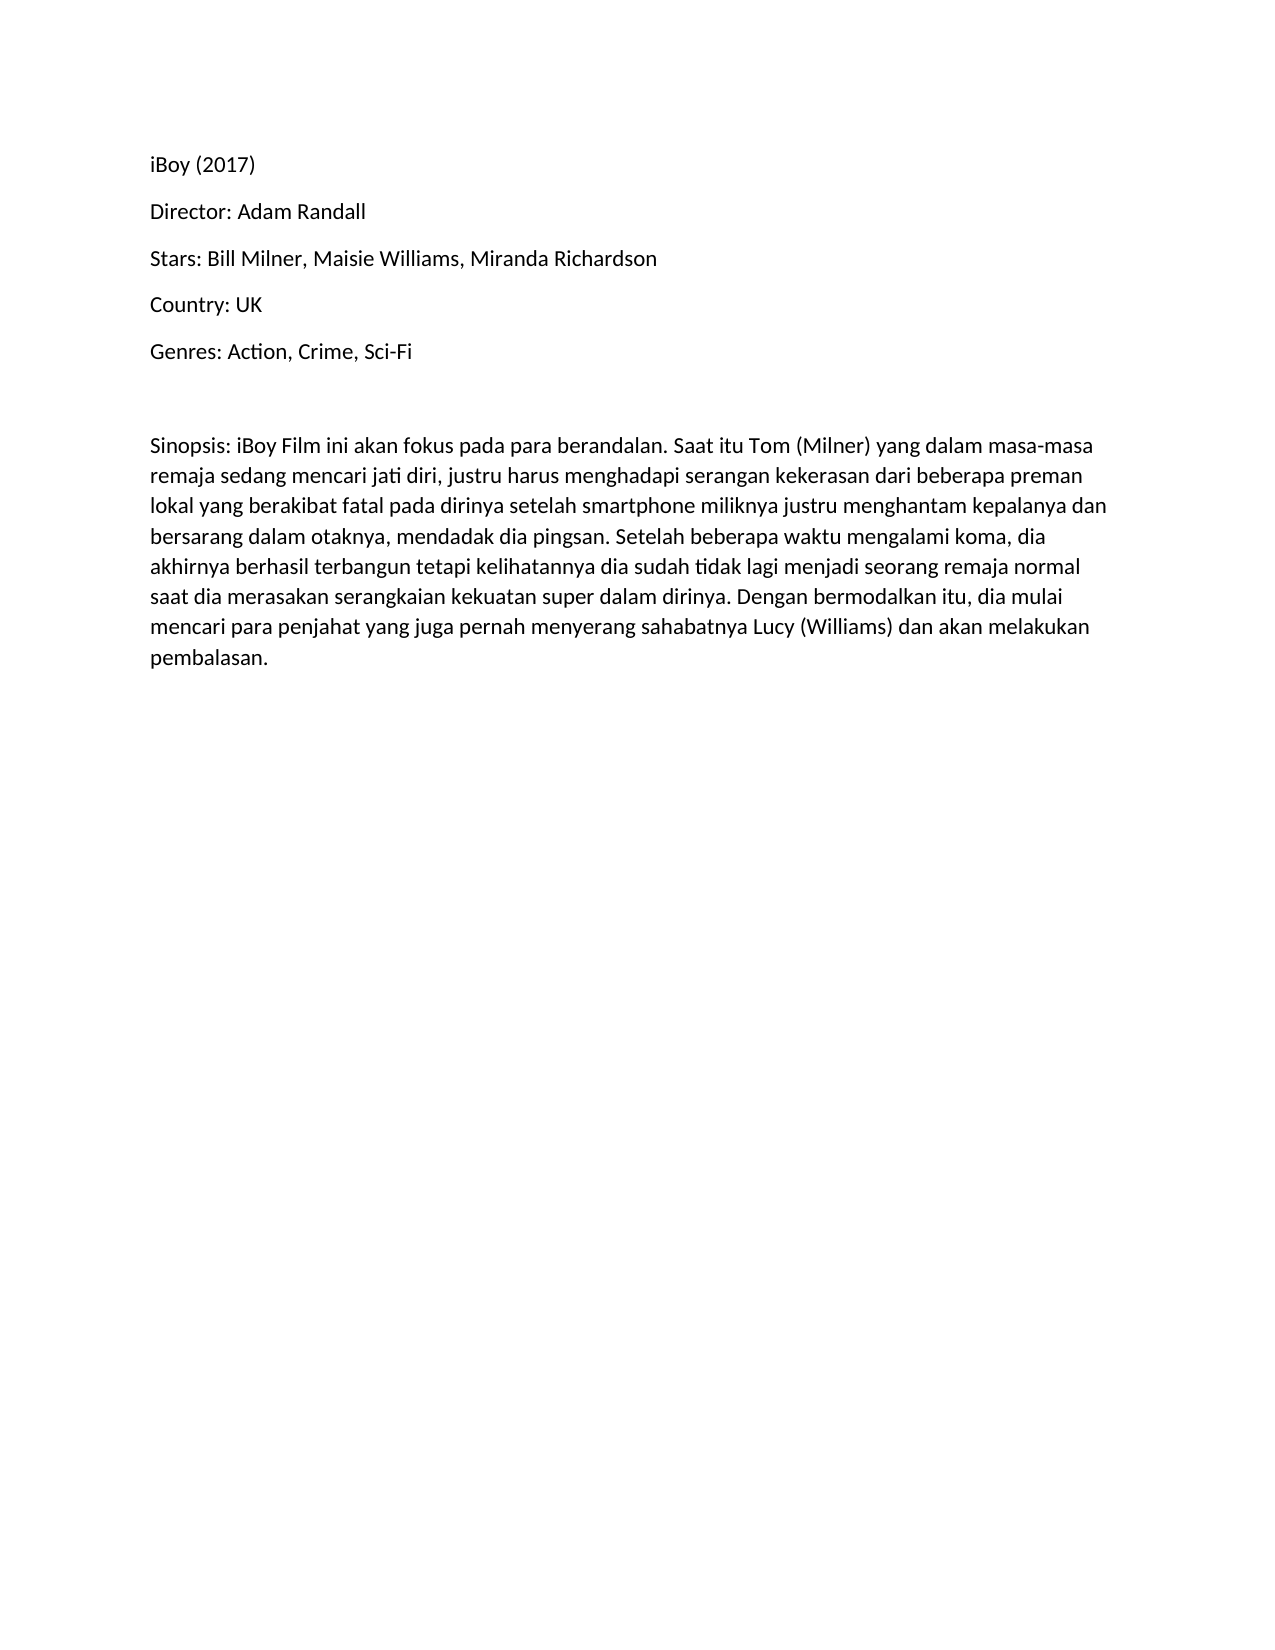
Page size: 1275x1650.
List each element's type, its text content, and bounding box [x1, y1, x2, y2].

text Director: Adam Randall [150, 197, 1125, 225]
text Stars: Bill Milner, Maisie Williams, Miranda Richardson [150, 244, 1125, 272]
text Genres: Action, Crime, Sci-Fi [150, 337, 1125, 366]
text iBoy (2017) [150, 150, 1125, 178]
text Sinopsis: iBoy Film ini akan fokus pada para berandalan. Saat itu Tom (Milner) yang dalam masa-masa remaja sedang mencari jati diri, justru harus menghadapi serangan kekerasan dari beberapa preman lokal yang berakibat fatal pada dirinya setelah smartphone miliknya justru menghantam kepalanya dan bersarang dalam otaknya, mendadak dia pingsan. Setelah beberapa waktu mengalami koma, dia akhirnya berhasil terbangun tetapi kelihatannya dia sudah tidak lagi menjadi seorang remaja normal saat dia merasakan serangkaian kekuatan super dalam dirinya. Dengan bermodalkan itu, dia mulai mencari para penjahat yang juga pernah menyerang sahabatnya Lucy (Williams) dan akan melakukan pembalasan. [150, 431, 1125, 671]
text Country: UK [150, 291, 1125, 319]
